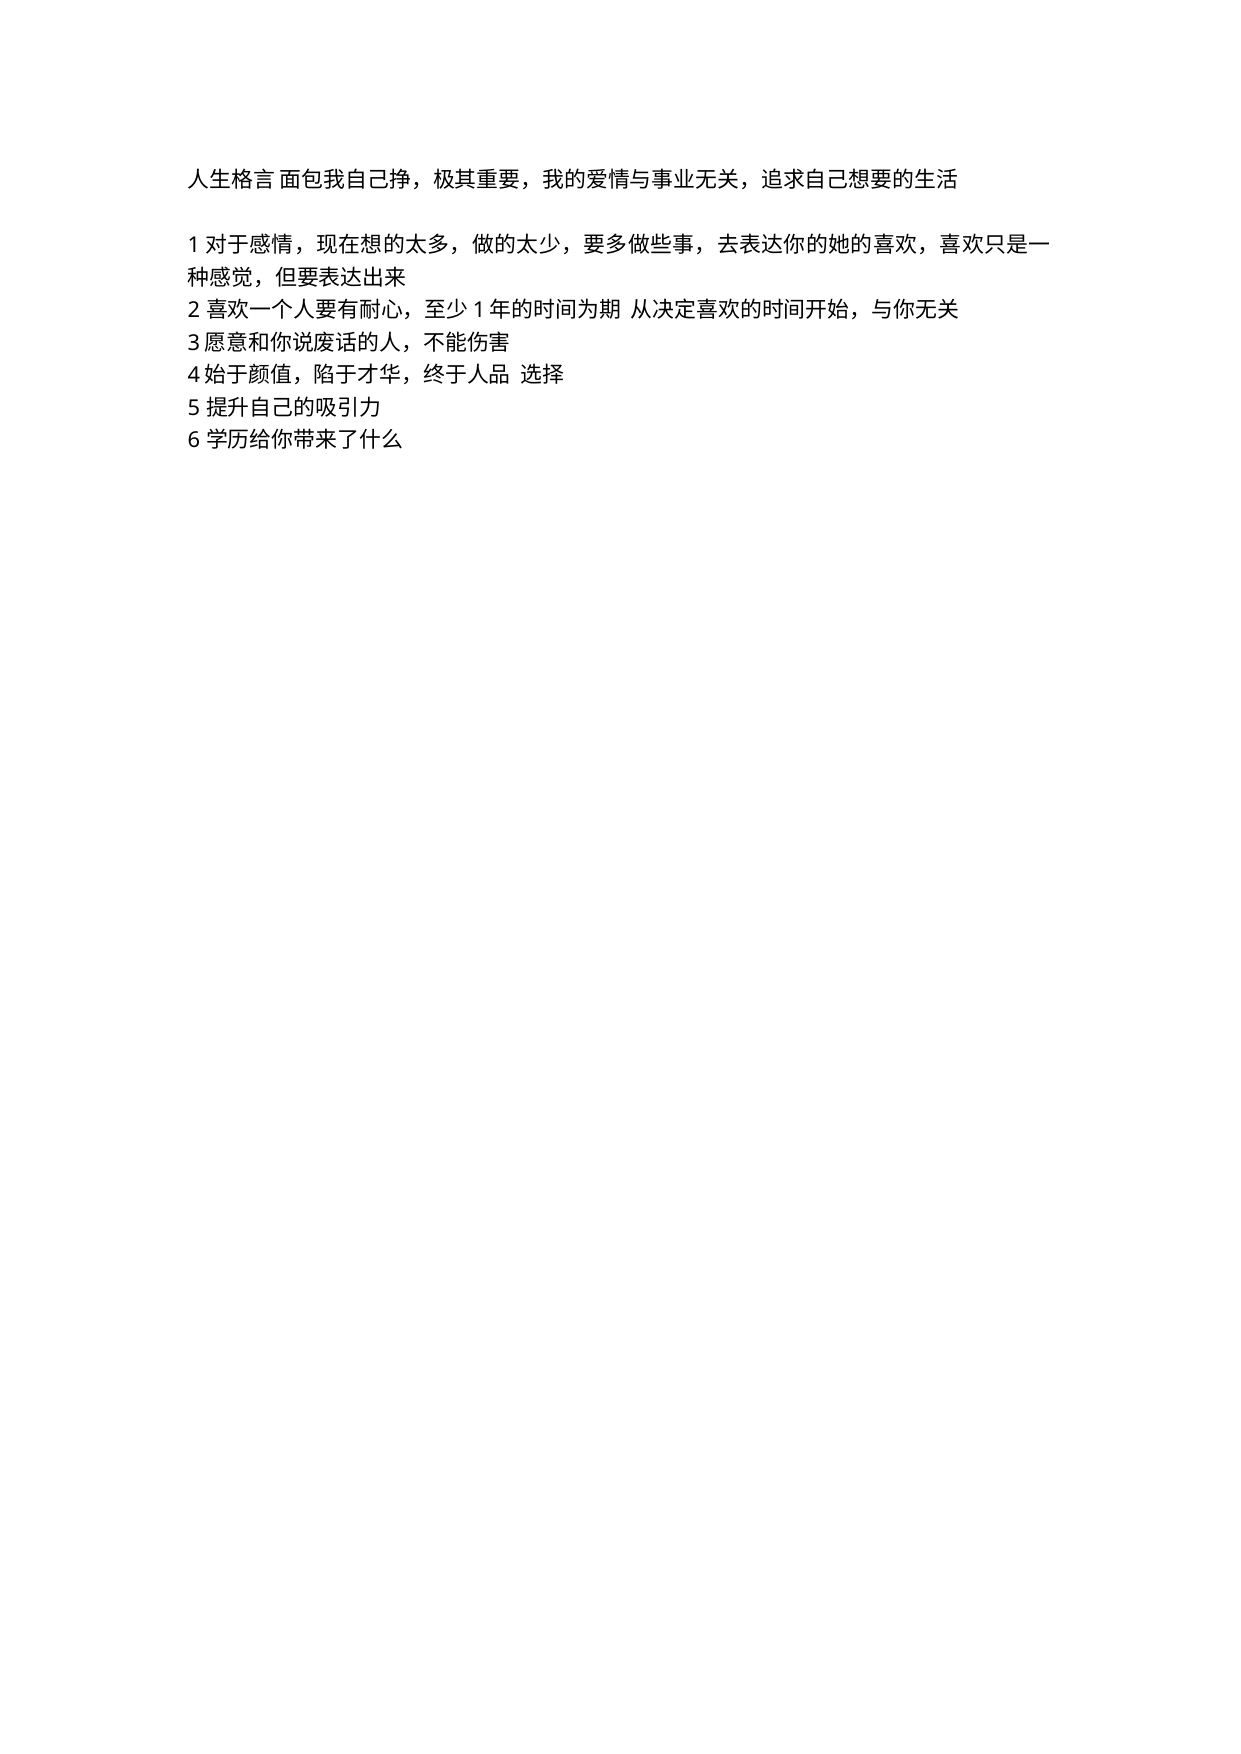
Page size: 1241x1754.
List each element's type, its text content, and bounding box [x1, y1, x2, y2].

text 人生格言 面包我自己挣，极其重要，我的爱情与事业无关，追求自己想要的生活 [187, 162, 1053, 194]
text 2 喜欢一个人要有耐心，至少1年的时间为期 从决定喜欢的时间开始，与你无关 [187, 292, 1053, 324]
text 6 学历给你带来了什么 [187, 422, 1053, 454]
text 5 提升自己的吸引力 [187, 389, 1053, 422]
text 3愿意和你说废话的人，不能伤害 [187, 324, 1053, 357]
text 4始于颜值，陷于才华，终于人品 选择 [187, 357, 1053, 389]
text 1对于感情，现在想的太多，做的太少，要多做些事，去表达你的她的喜欢，喜欢只是一种感觉，但要表达出来 [187, 227, 1053, 292]
